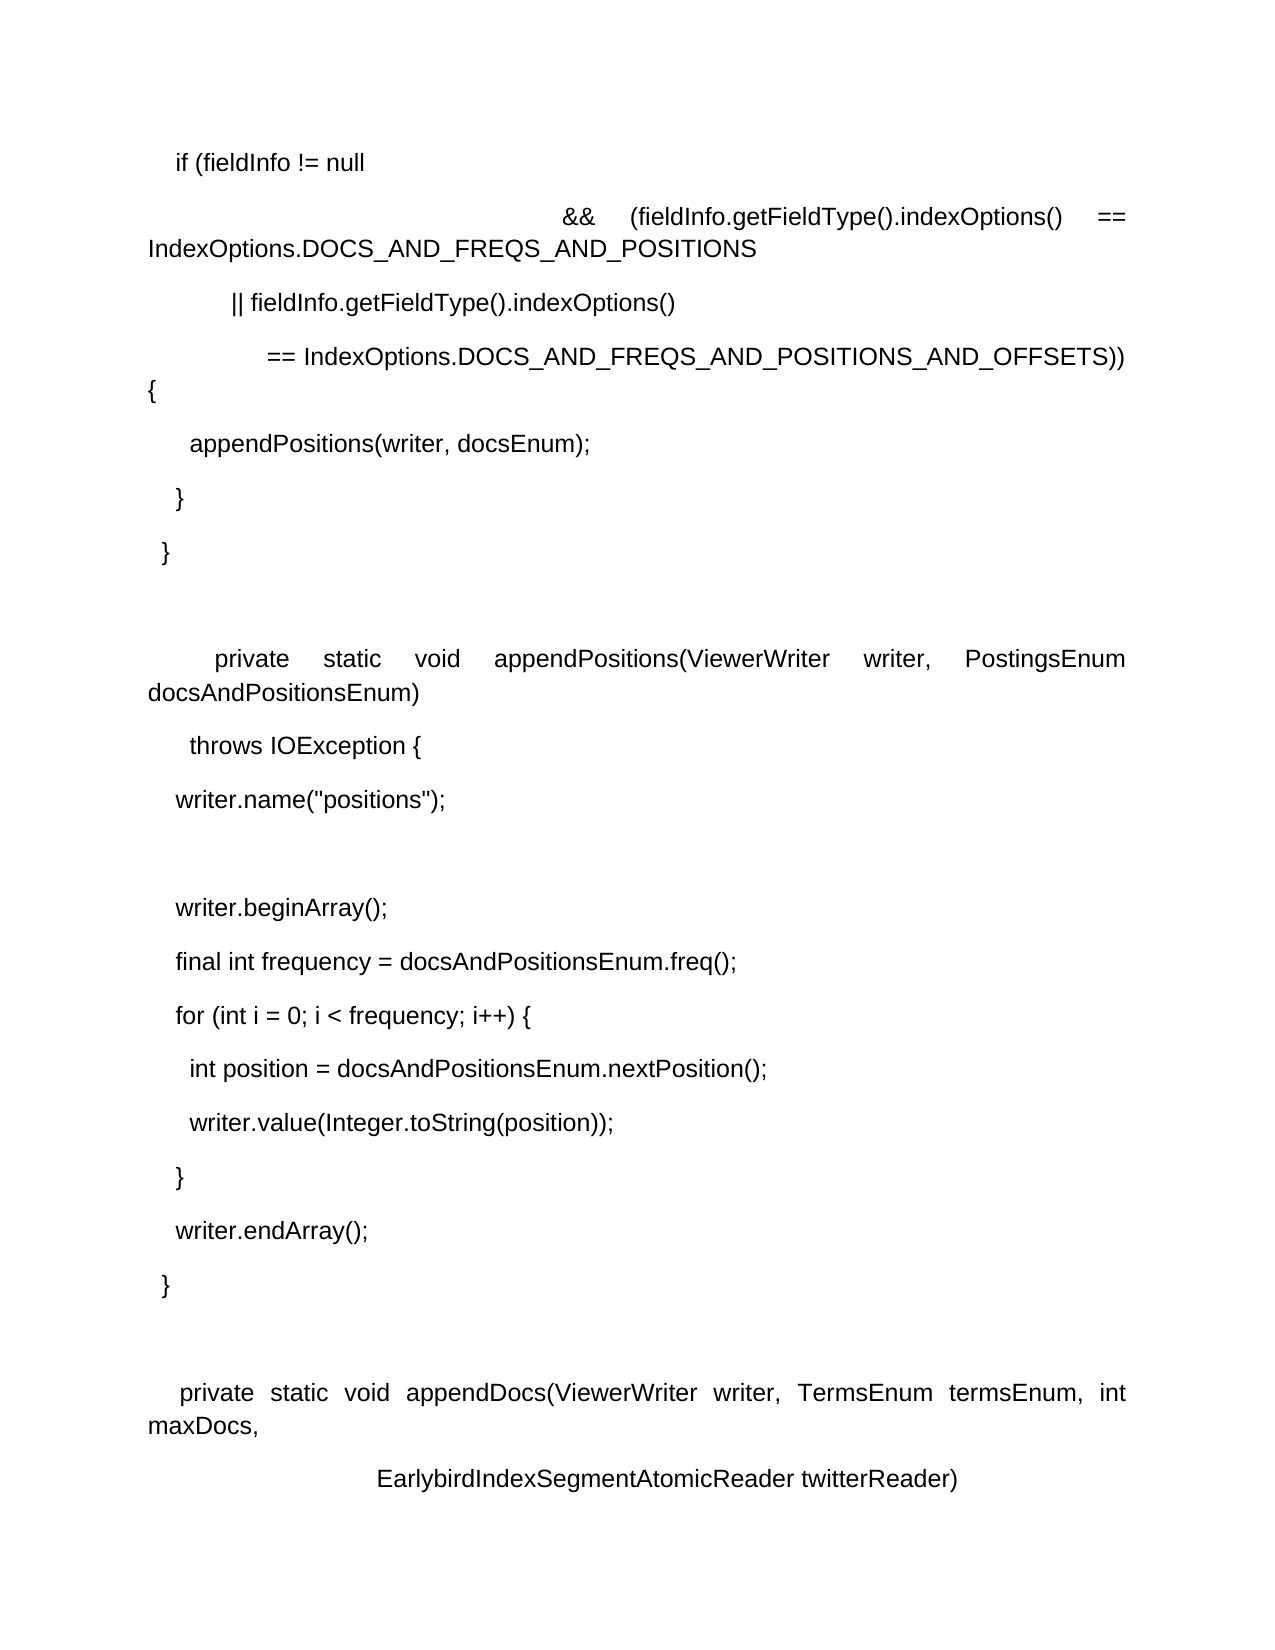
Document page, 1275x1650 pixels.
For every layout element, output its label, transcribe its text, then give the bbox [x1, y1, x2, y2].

text writer.endArray(); [148, 1216, 1127, 1245]
text private static void appendDocs(ViewerWriter writer, TermsEnum termsEnum, int maxDocs, [148, 1378, 1127, 1439]
text EarlybirdIndexSegmentAtomicReader twitterReader) [148, 1464, 1127, 1493]
text writer.value(Integer.toString(position)); [148, 1108, 1127, 1137]
text for (int i = 0; i < frequency; i++) { [148, 1001, 1127, 1029]
text == IndexOptions.DOCS_AND_FREQS_AND_POSITIONS_AND_OFFSETS)) { [148, 342, 1127, 404]
text private static void appendPositions(ViewerWriter writer, PostingsEnum docsAndPositionsEnum) [148, 644, 1127, 706]
text writer.name("positions"); [148, 785, 1127, 814]
text int position = docsAndPositionsEnum.nextPosition(); [148, 1054, 1127, 1083]
text final int frequency = docsAndPositionsEnum.freq(); [148, 947, 1127, 976]
text } [148, 537, 1127, 566]
text && (fieldInfo.getFieldType().indexOptions() == IndexOptions.DOCS_AND_FREQS_AND_POSITIONS [148, 201, 1127, 263]
text || fieldInfo.getFieldType().indexOptions() [148, 288, 1127, 317]
text appendPositions(writer, docsEnum); [148, 429, 1127, 458]
text } [148, 483, 1127, 512]
text writer.beginArray(); [148, 893, 1127, 922]
text } [148, 1270, 1127, 1299]
text throws IOException { [148, 731, 1127, 760]
text if (fieldInfo != null [148, 148, 1127, 176]
text } [148, 1162, 1127, 1191]
